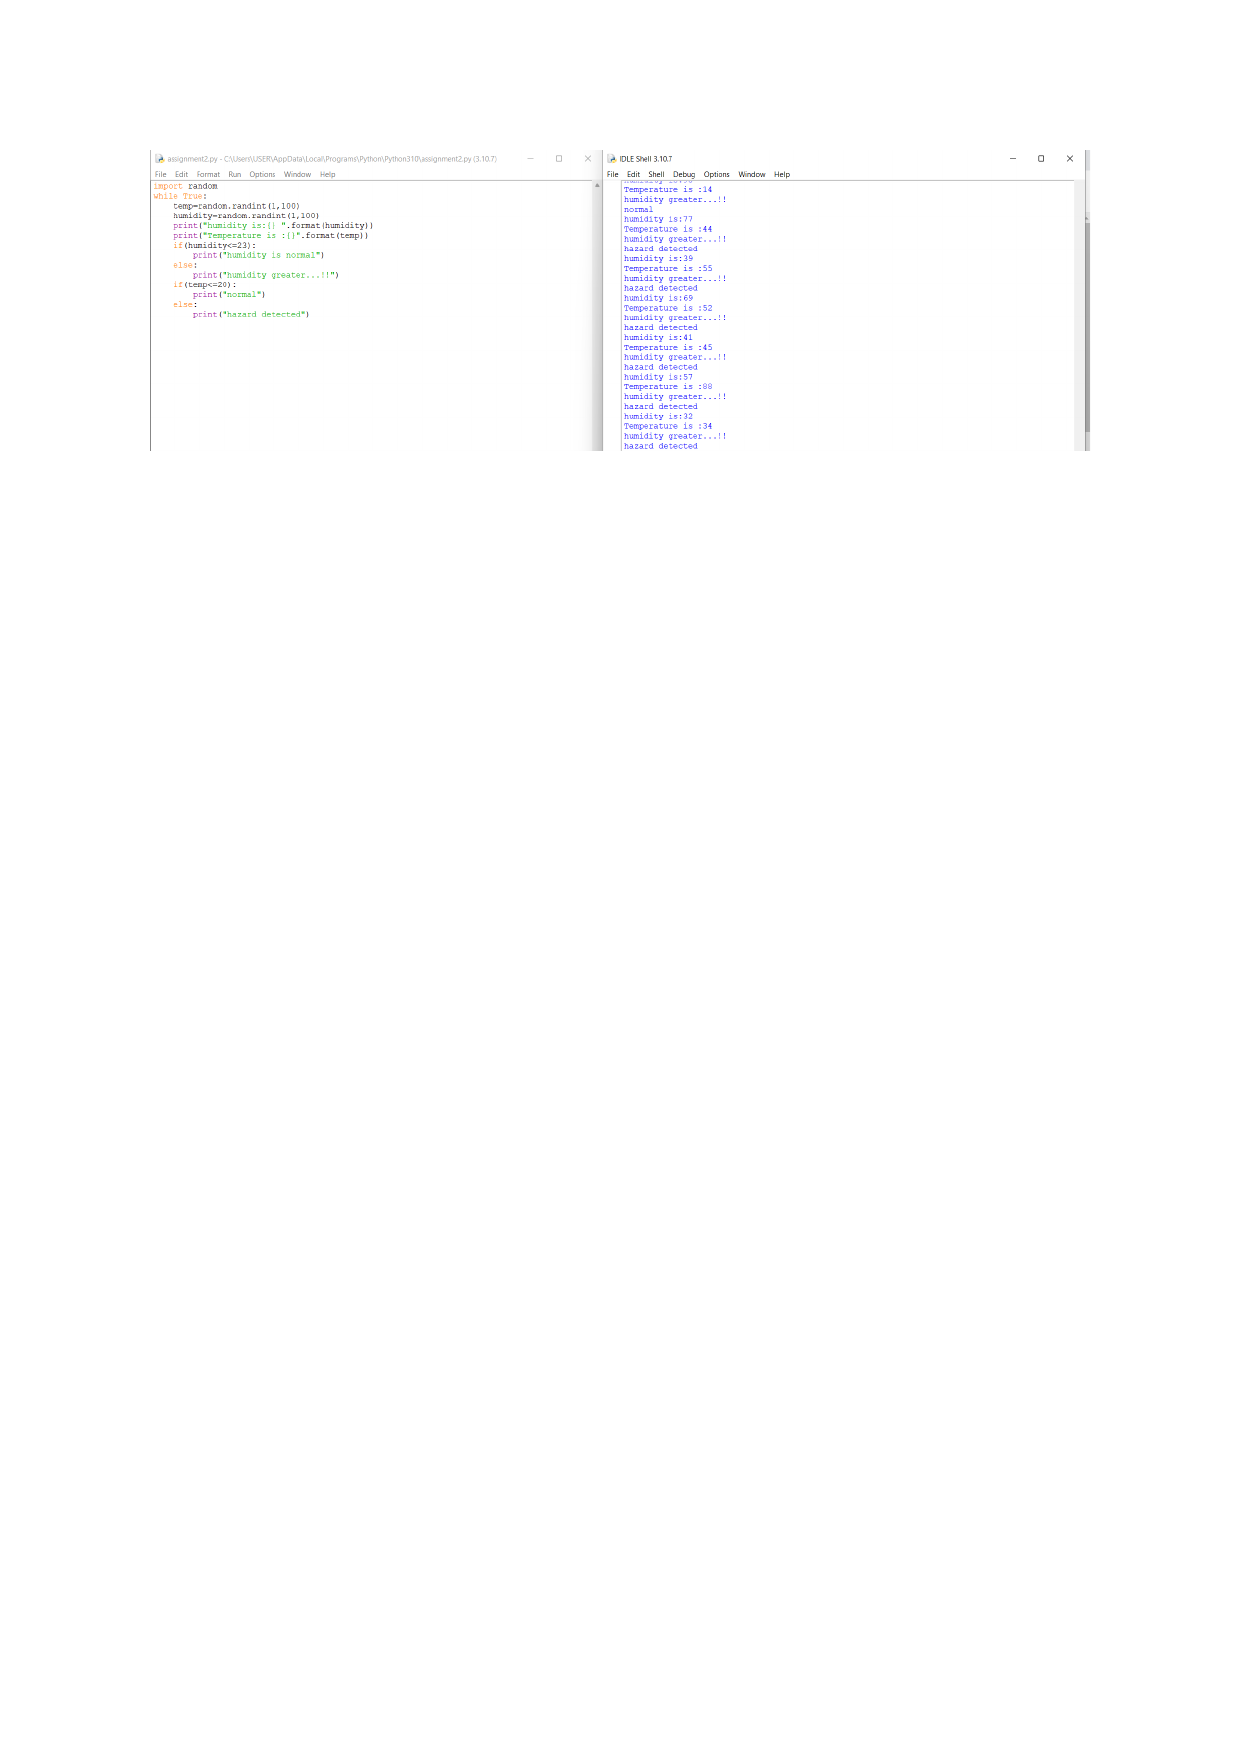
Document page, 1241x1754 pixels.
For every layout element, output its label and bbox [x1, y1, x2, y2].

picture [150, 150, 1091, 451]
